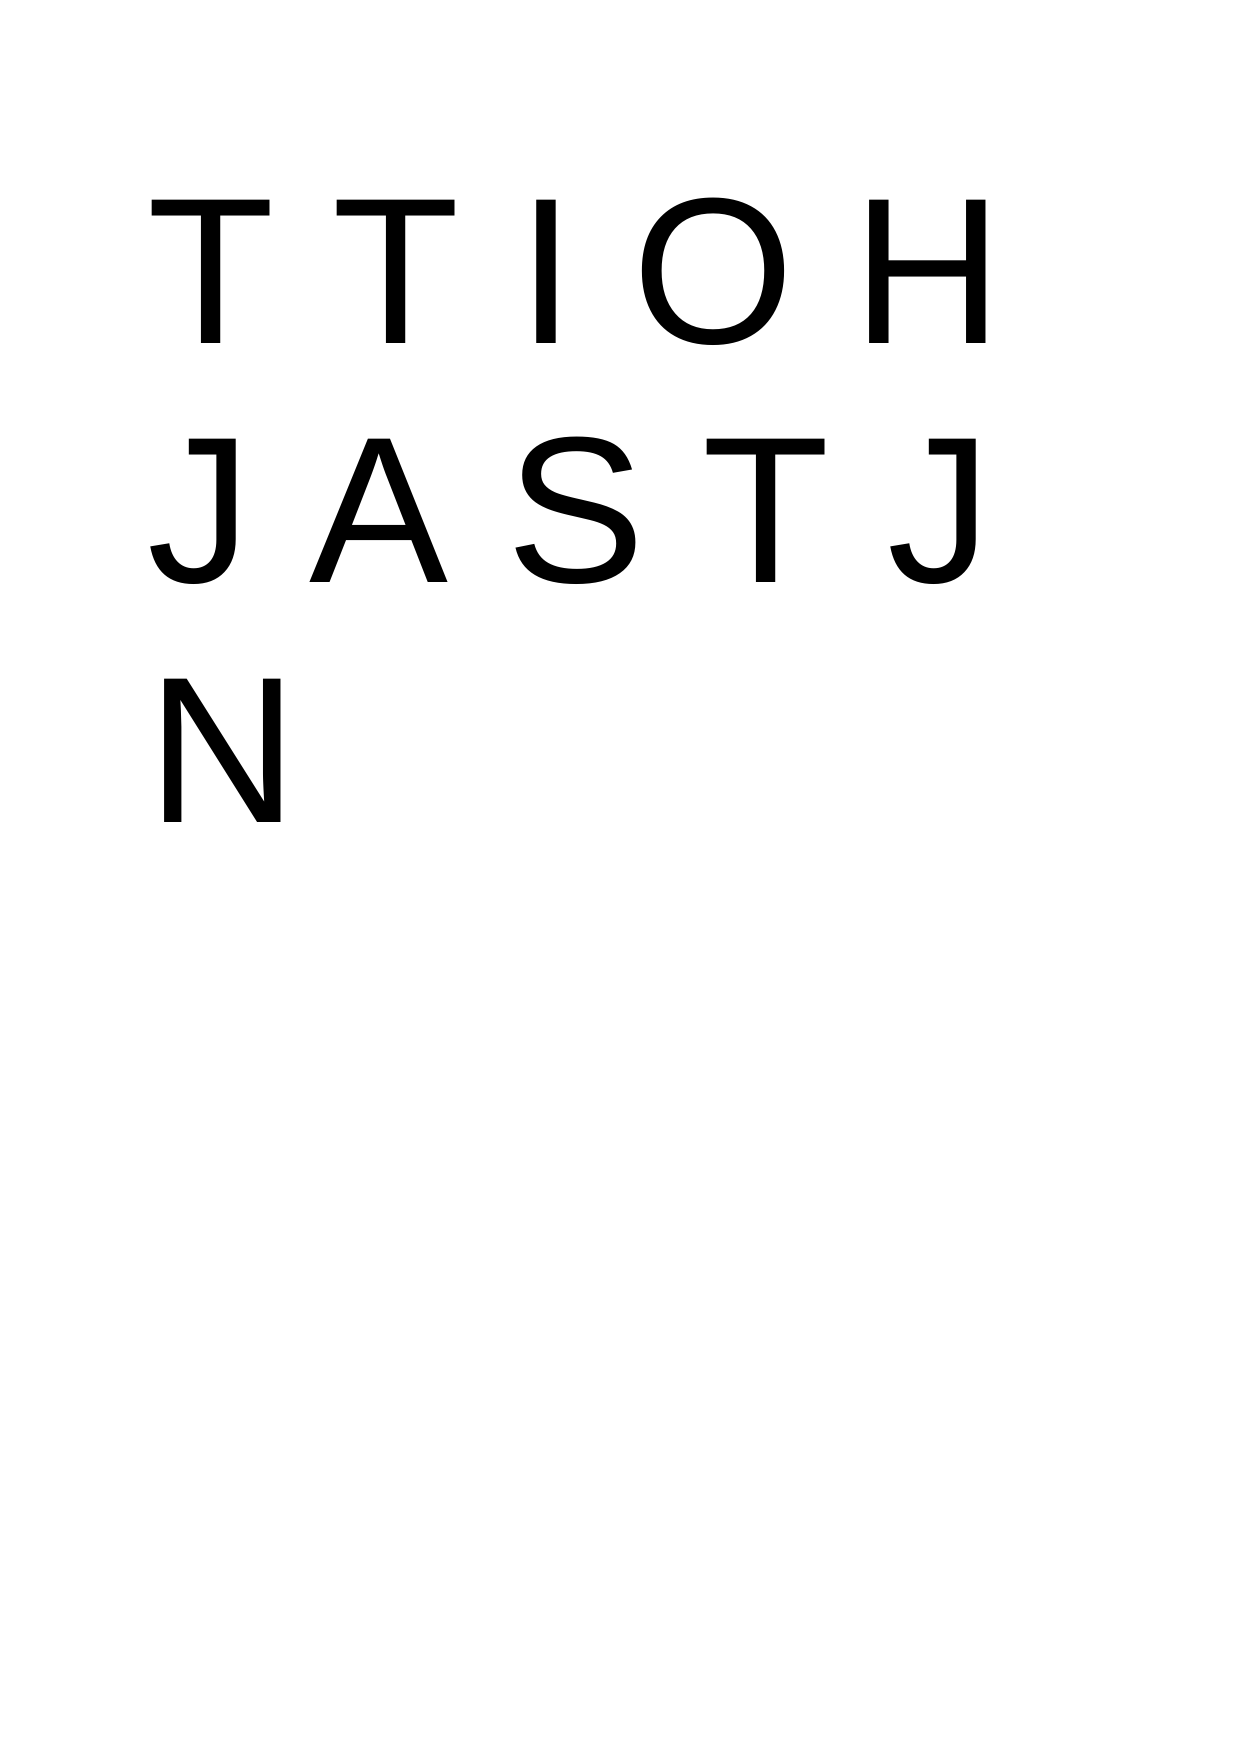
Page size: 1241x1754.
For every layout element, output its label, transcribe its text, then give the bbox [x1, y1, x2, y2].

text T T I O H J A S T J N [148, 148, 1093, 866]
